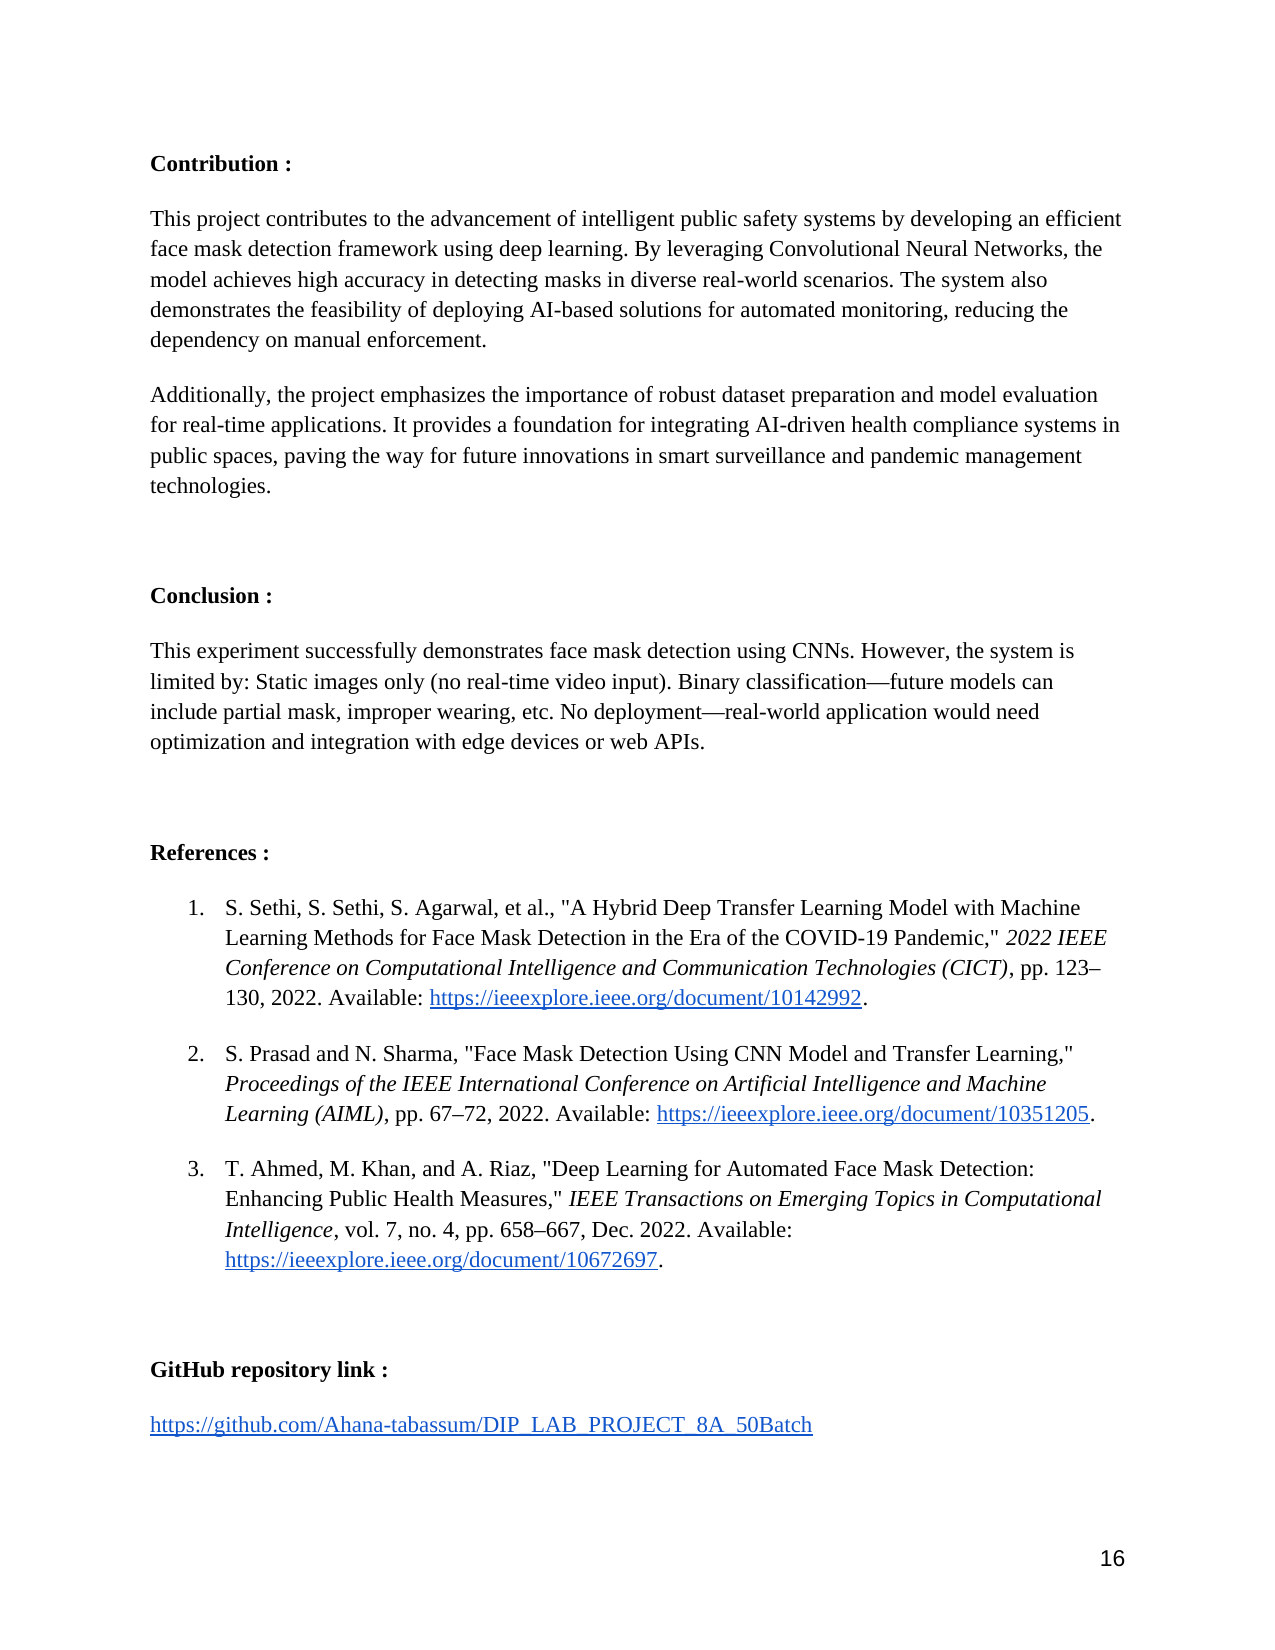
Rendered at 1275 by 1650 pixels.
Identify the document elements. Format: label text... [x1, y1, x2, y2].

text This experiment successfully demonstrates face mask detection using CNNs. However, the system is limited by: Static images only (no real-time video input). Binary classification—future models can include partial mask, improper wearing, etc. No deployment—real-world application would need optimization and integration with edge devices or web APIs. [150, 637, 1125, 754]
list S. Sethi, S. Sethi, S. Agarwal, et al., "A Hybrid Deep Transfer Learning Model with Machine Learning Methods for Face Mask Detection in the Era of the COVID-19 Pandemic," 2022 IEEE Conference on Computational Intelligence and Communication Technologies (CICT), pp. 123–130, 2022. Available: https://ieeexplore.ieee.org/document/10142992. [187, 894, 1125, 1011]
text https://github.com/Ahana-tabassum/DIP_LAB_PROJECT_8A_50Batch [150, 1411, 1125, 1438]
text Additionally, the project emphasizes the importance of robust dataset preparation and model evaluation for real-time applications. It provides a foundation for integrating AI-driven health compliance systems in public spaces, paving the way for future innovations in smart surveillance and pandemic management technologies. [150, 381, 1125, 498]
text This project contributes to the advancement of intelligent public safety systems by developing an efficient face mask detection framework using deep learning. By leveraging Convolutional Neural Networks, the model achieves high accuracy in detecting masks in diverse real-world scenarios. The system also demonstrates the feasibility of deploying AI-based solutions for automated monitoring, reducing the dependency on manual enforcement. [150, 205, 1125, 352]
text References : [150, 838, 1125, 865]
text Conclusion : [150, 582, 1125, 609]
list S. Prasad and N. Sharma, "Face Mask Detection Using CNN Model and Transfer Learning," Proceedings of the IEEE International Conference on Artificial Intelligence and Machine Learning (AIML), pp. 67–72, 2022. Available: https://ieeexplore.ieee.org/document/10351205. [187, 1039, 1125, 1126]
text Contribution : [150, 150, 1125, 176]
list T. Ahmed, M. Khan, and A. Riaz, "Deep Learning for Automated Face Mask Detection: Enhancing Public Health Measures," IEEE Transactions on Emerging Topics in Computational Intelligence, vol. 7, no. 4, pp. 658–667, Dec. 2022. Available: https://ieeexplore.ieee.org/document/10672697. [187, 1155, 1125, 1272]
text GitHub repository link : [150, 1356, 1125, 1383]
